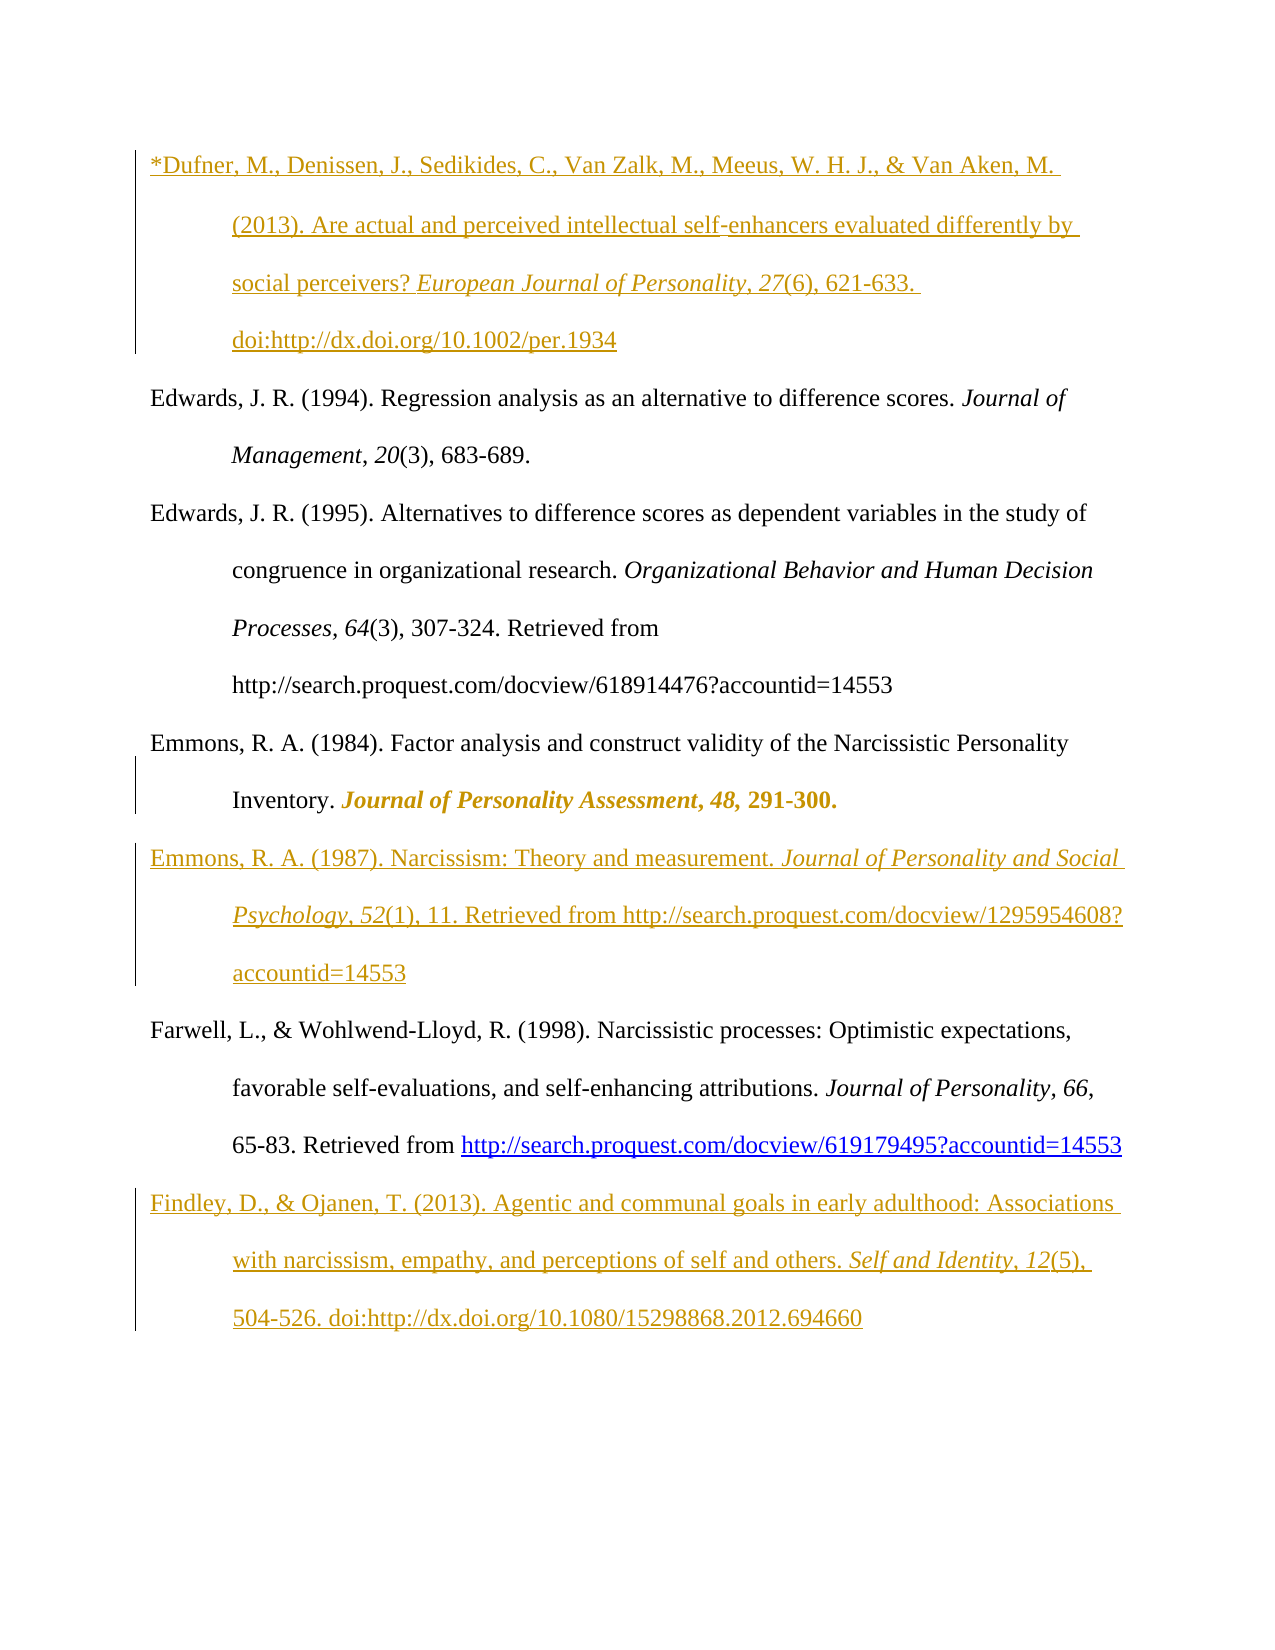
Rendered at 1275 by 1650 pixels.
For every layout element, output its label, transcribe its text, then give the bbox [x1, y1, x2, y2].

text Edwards, J. R. (1995). Alternatives to difference scores as dependent variables in the study of congruence in organizational research. Organizational Behavior and Human Decision Processes, 64(3), 307-324. Retrieved from http://search.proquest.com/docview/618914476?accountid=14553 [150, 498, 1125, 699]
text Farwell, L., & Wohlwend-Lloyd, R. (1998). Narcissistic processes: Optimistic expectations, favorable self-evaluations, and self-enhancing attributions. Journal of Personality, 66, 65-83. Retrieved from http://search.proquest.com/docview/619179495?accountid=14553 [150, 1015, 1125, 1159]
text Management, 20(3), 683-689. [200, 440, 1125, 469]
text Emmons, R. A. (1984). Factor analysis and construct validity of the Narcissistic Personality Inventory. Journal of Personality Assessment, 48, 291-300. [150, 728, 1125, 814]
text Edwards, J. R. (1994). Regression analysis as an alternative to difference scores. Journal of [150, 383, 1125, 411]
